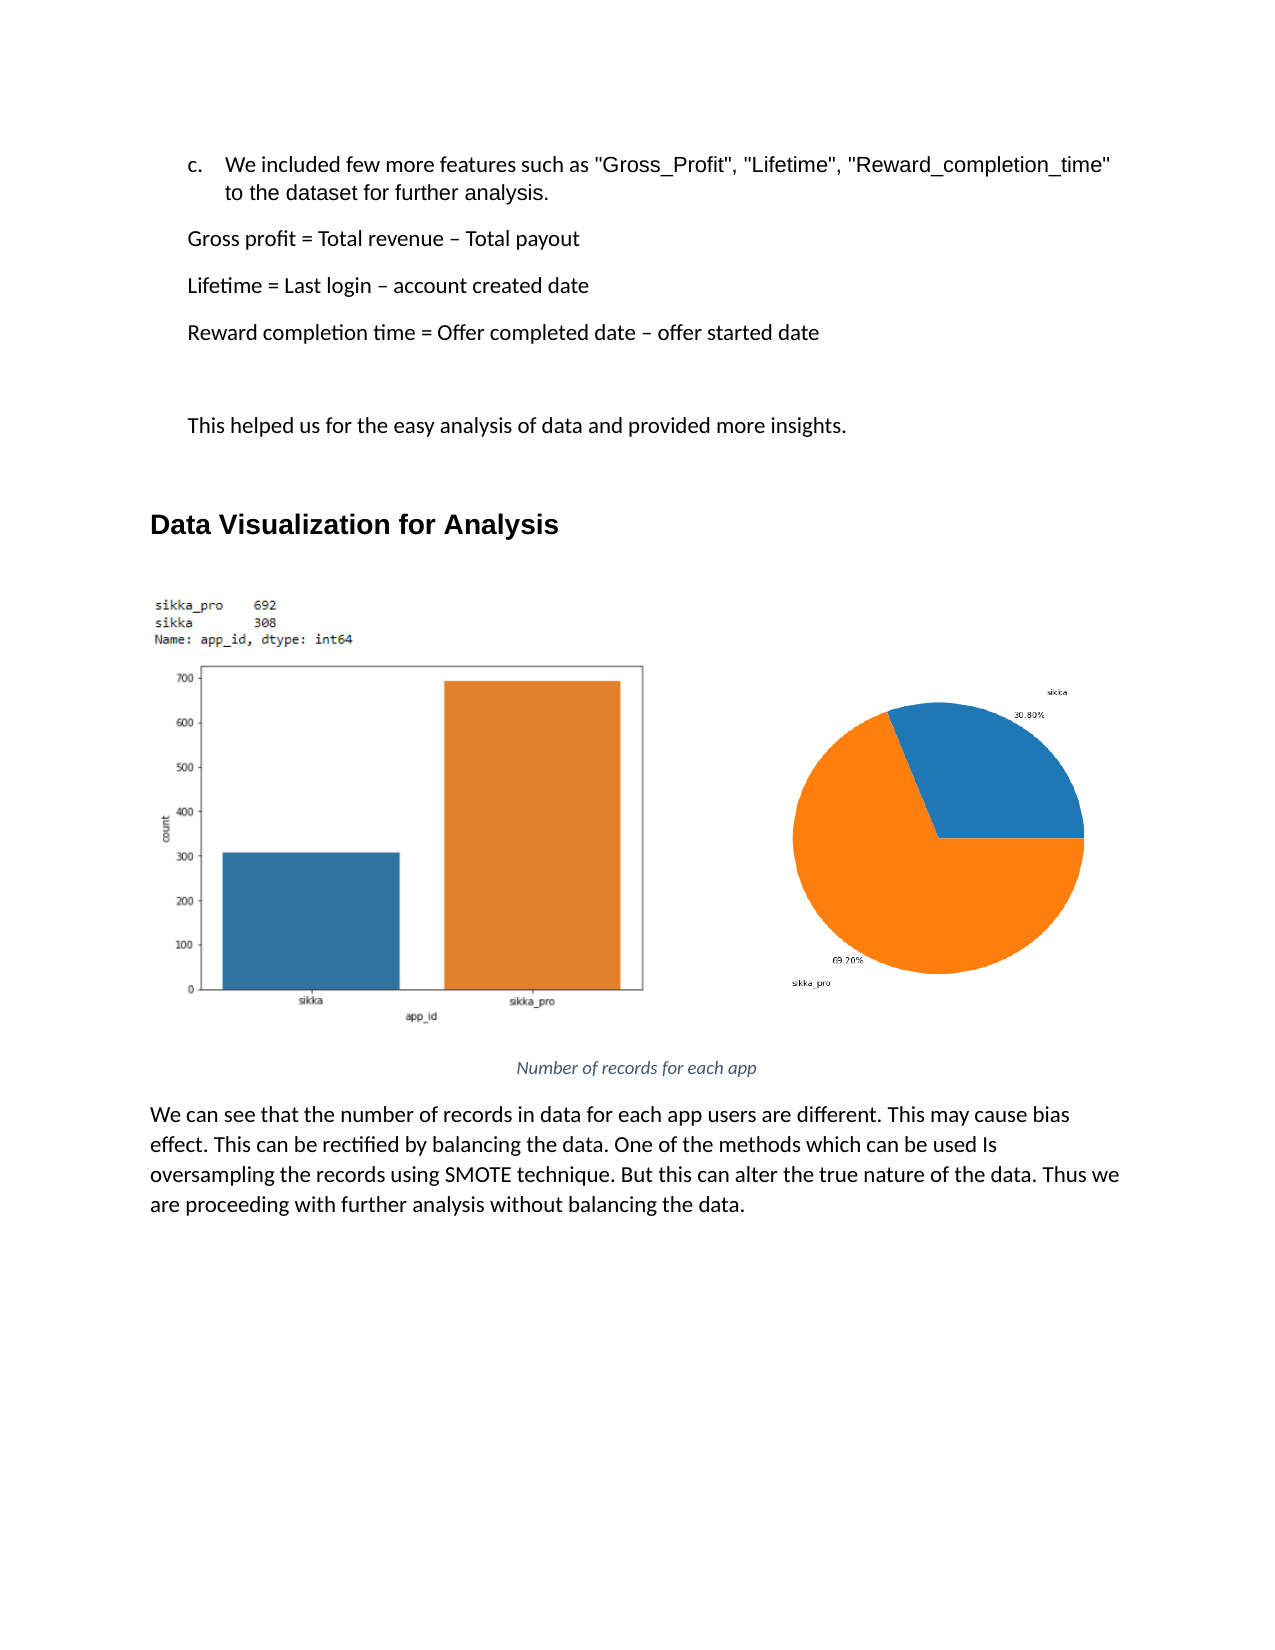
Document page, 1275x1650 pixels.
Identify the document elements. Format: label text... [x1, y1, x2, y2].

text We can see that the number of records in data for each app users are different. This may cause bias effect. This can be rectified by balancing the data. One of the methods which can be used Is oversampling the records using SMOTE technique. But this can alter the true nature of the data. Thus we are proceeding with further analysis without balancing the data. [150, 1100, 1125, 1219]
text This helped us for the easy analysis of data and provided more insights. [187, 411, 1125, 439]
list We included few more features such as "Gross_Profit", "Lifetime", "Reward_completion_time" to the dataset for further analysis. [187, 150, 1125, 205]
text Lifetime = Last login – account created date [187, 271, 1125, 299]
picture [150, 592, 659, 1029]
text Data Visualization for Analysis [150, 508, 1125, 540]
picture [750, 663, 1125, 1013]
text Gross profit = Total revenue – Total payout [187, 224, 1125, 252]
text Number of records for each app [150, 1056, 1125, 1079]
text Reward completion time = Offer completed date – offer started date [187, 318, 1125, 346]
